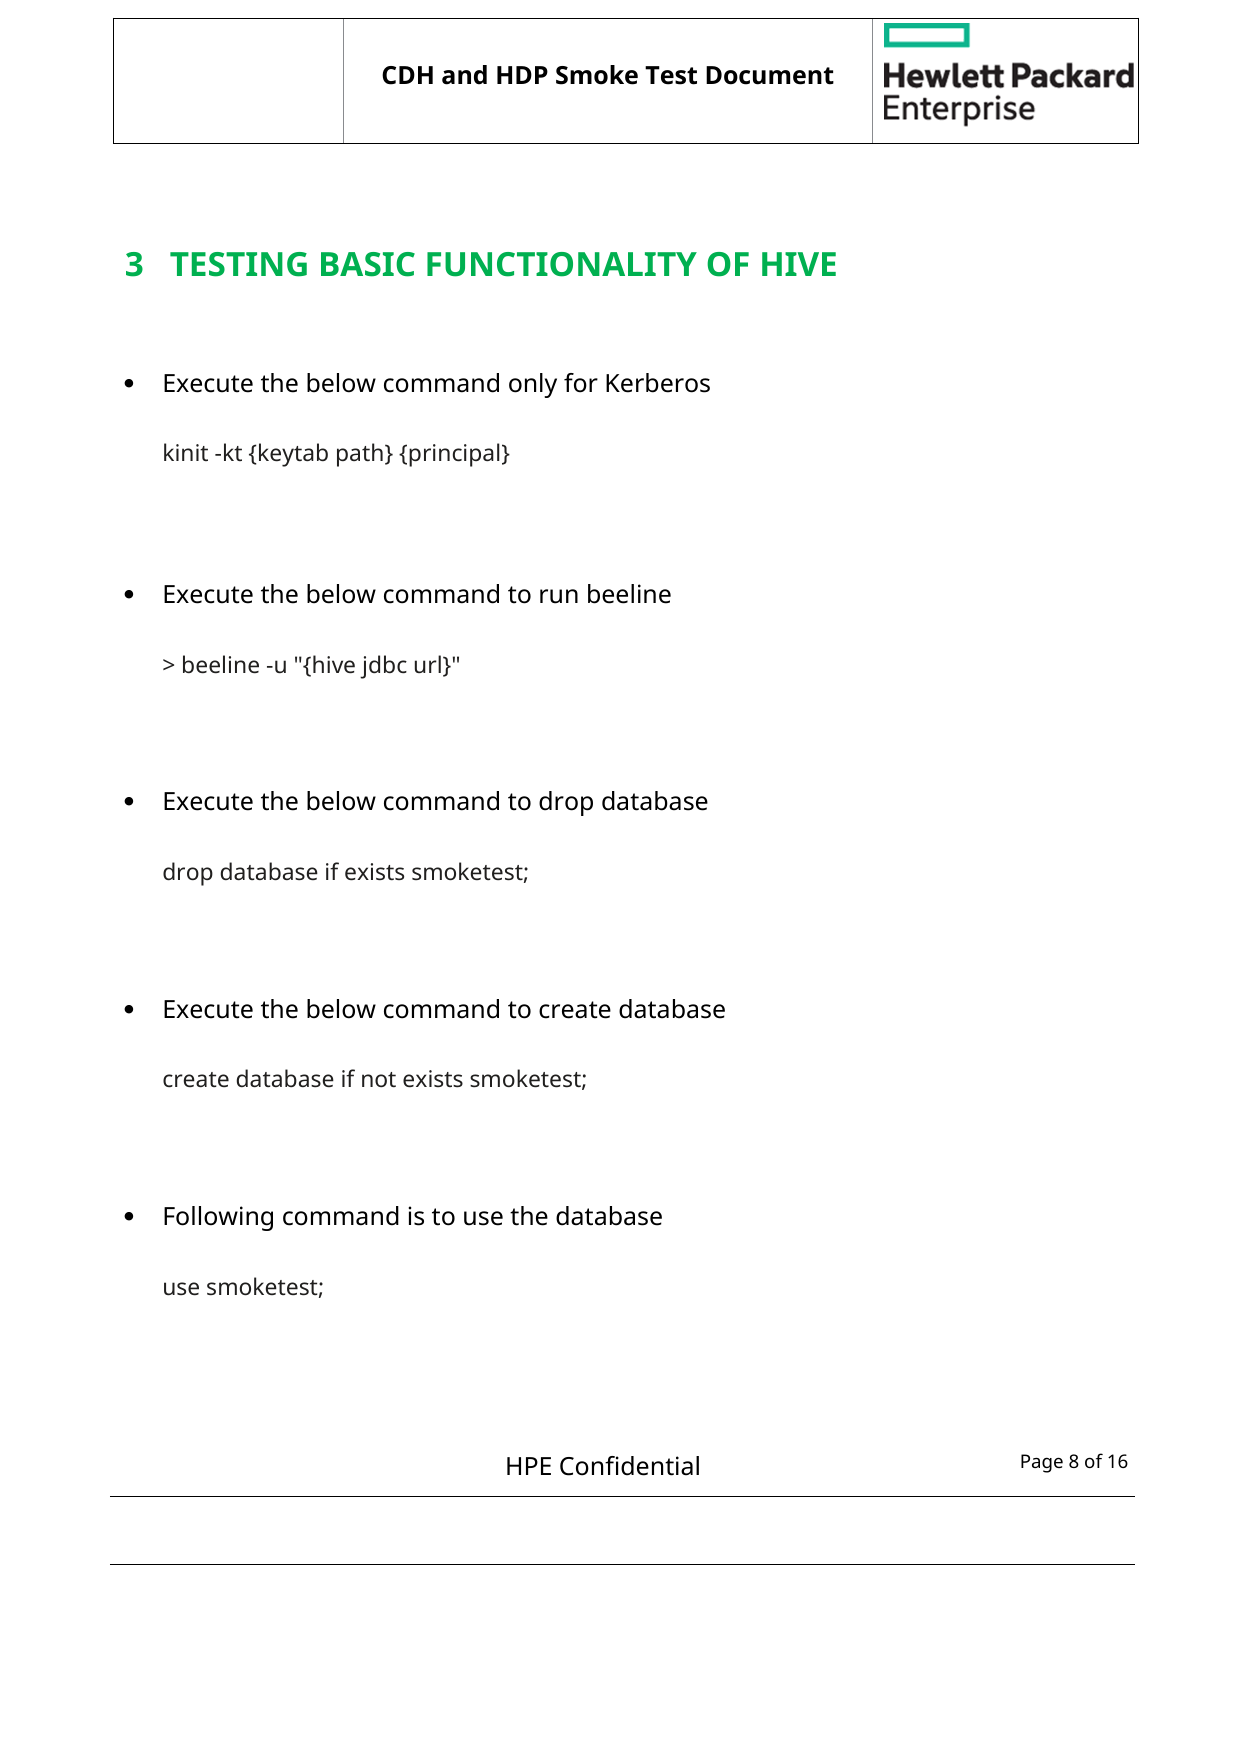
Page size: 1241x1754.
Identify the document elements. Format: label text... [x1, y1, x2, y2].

text drop database if exists smoketest; [162, 856, 1150, 887]
text use smoketest; [162, 1271, 1150, 1302]
list Execute the below command to create database [124, 991, 1150, 1025]
subtitle Testing basic Functionality of Hive [124, 241, 1150, 286]
list Execute the below command to drop database [124, 784, 1150, 818]
list Following command is to use the database [124, 1199, 1150, 1233]
text kinit -kt {keytab path} {principal} [162, 437, 1150, 468]
text create database if not exists smoketest; [162, 1063, 1150, 1094]
text > beeline -u "{hive jdbc url}" [162, 649, 1150, 680]
list Execute the below command only for Kerberos [124, 365, 1150, 399]
list Execute the below command to run beeline [124, 577, 1150, 611]
